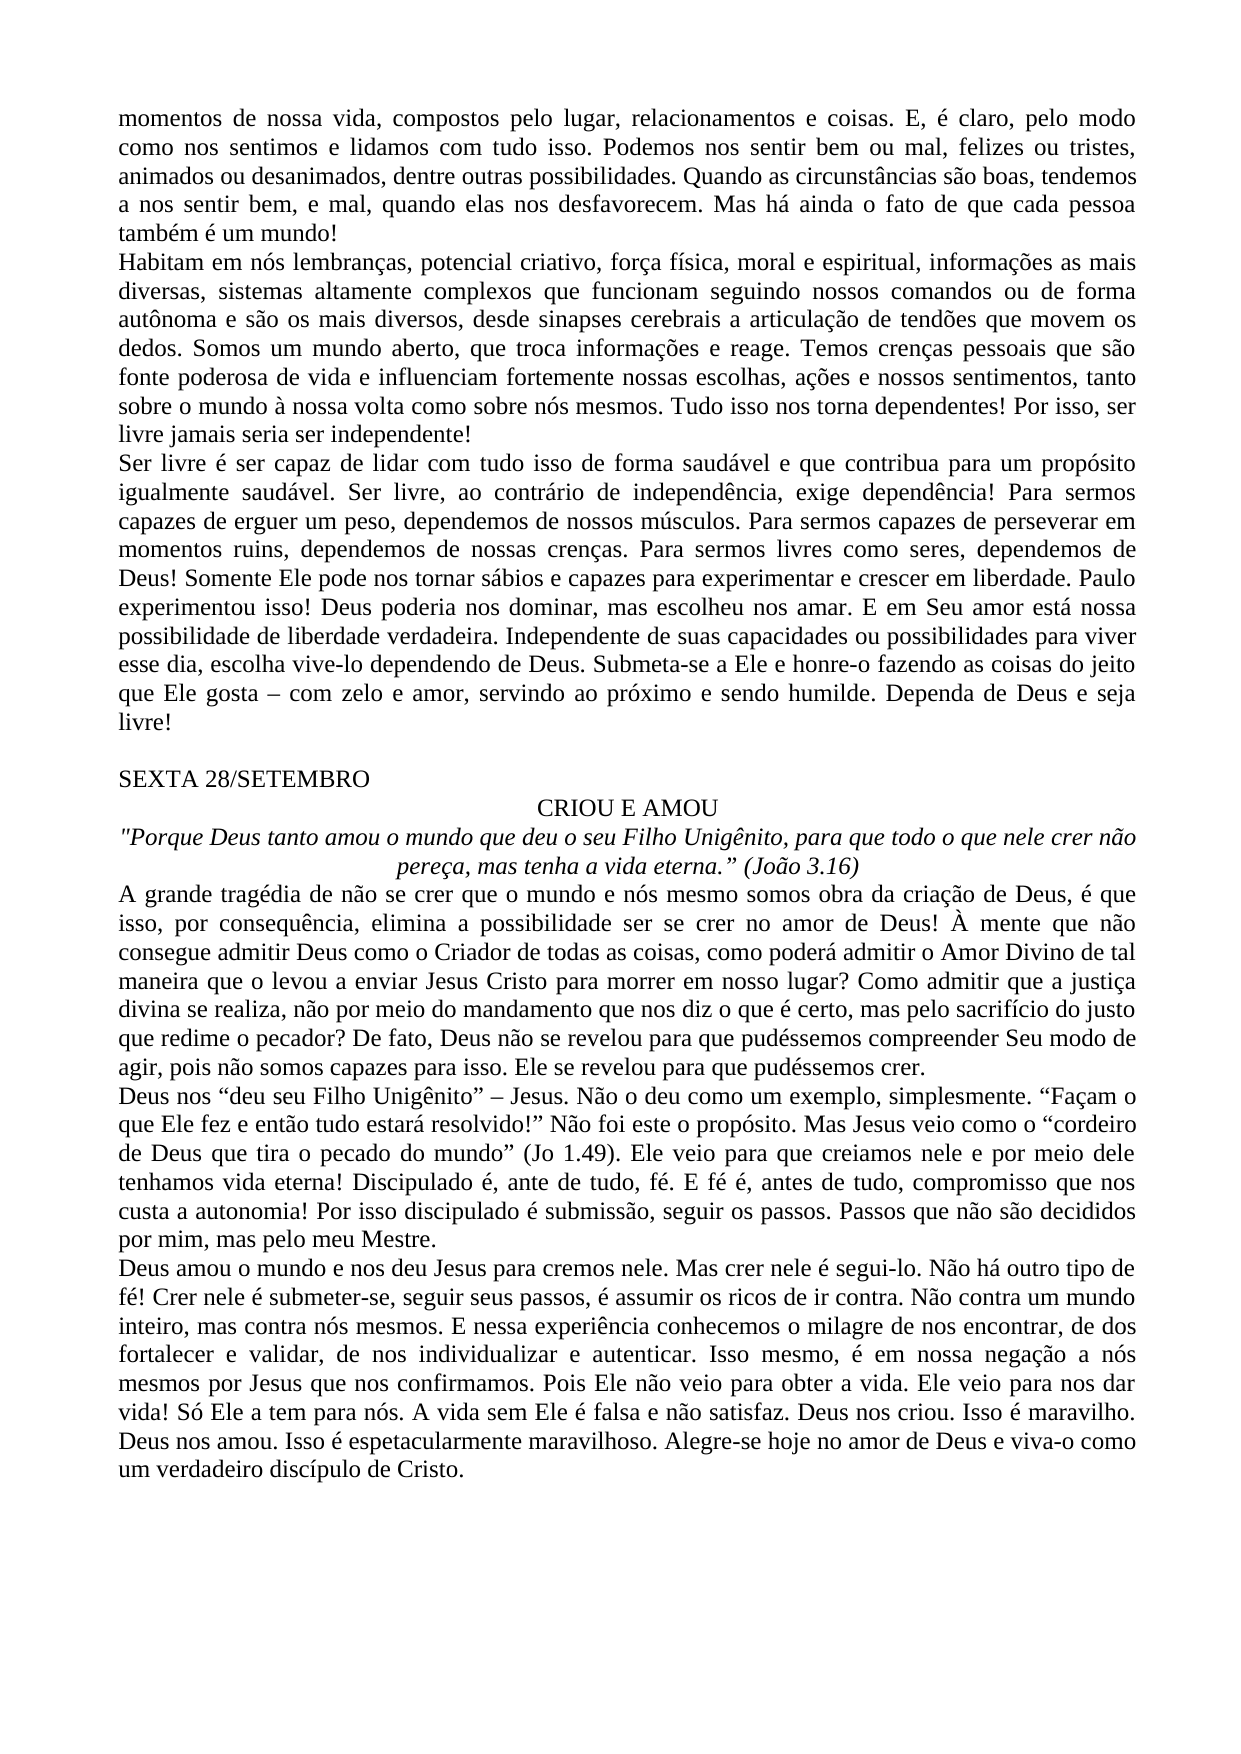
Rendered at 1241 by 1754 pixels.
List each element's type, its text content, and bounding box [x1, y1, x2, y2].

text SEXTA 28/SETEMBRO [118, 764, 1137, 793]
text Deus amou o mundo e nos deu Jesus para cremos nele. Mas crer nele é segui-lo. Não há outro tipo de fé! Crer nele é submeter-se, seguir seus passos, é assumir os ricos de ir contra. Não contra um mundo inteiro, mas contra nós mesmos. E nessa experiência conhecemos o milagre de nos encontrar, de dos fortalecer e validar, de nos individualizar e autenticar. Isso mesmo, é em nossa negação a nós mesmos por Jesus que nos confirmamos. Pois Ele não veio para obter a vida. Ele veio para nos dar vida! Só Ele a tem para nós. A vida sem Ele é falsa e não satisfaz. Deus nos criou. Isso é maravilho. Deus nos amou. Isso é espetacularmente maravilhoso. Alegre-se hoje no amor de Deus e viva-o como um verdadeiro discípulo de Cristo. [118, 1253, 1137, 1483]
text CRIOU E AMOU [118, 793, 1137, 822]
text Habitam em nós lembranças, potencial criativo, força física, moral e espiritual, informações as mais diversas, sistemas altamente complexos que funcionam seguindo nossos comandos ou de forma autônoma e são os mais diversos, desde sinapses cerebrais a articulação de tendões que movem os dedos. Somos um mundo aberto, que troca informações e reage. Temos crenças pessoais que são fonte poderosa de vida e influenciam fortemente nossas escolhas, ações e nossos sentimentos, tanto sobre o mundo à nossa volta como sobre nós mesmos. Tudo isso nos torna dependentes! Por isso, ser livre jamais seria ser independente! [118, 247, 1137, 448]
text Deus nos “deu seu Filho Unigênito” – Jesus. Não o deu como um exemplo, simplesmente. “Façam o que Ele fez e então tudo estará resolvido!” Não foi este o propósito. Mas Jesus veio como o “cordeiro de Deus que tira o pecado do mundo” (Jo 1.49). Ele veio para que creiamos nele e por meio dele tenhamos vida eterna! Discipulado é, ante de tudo, fé. E fé é, antes de tudo, compromisso que nos custa a autonomia! Por isso discipulado é submissão, seguir os passos. Passos que não são decididos por mim, mas pelo meu Mestre. [118, 1081, 1137, 1253]
text A grande tragédia de não se crer que o mundo e nós mesmo somos obra da criação de Deus, é que isso, por consequência, elimina a possibilidade ser se crer no amor de Deus! À mente que não consegue admitir Deus como o Criador de todas as coisas, como poderá admitir o Amor Divino de tal maneira que o levou a enviar Jesus Cristo para morrer em nosso lugar? Como admitir que a justiça divina se realiza, não por meio do mandamento que nos diz o que é certo, mas pelo sacrifício do justo que redime o pecador? De fato, Deus não se revelou para que pudéssemos compreender Seu modo de agir, pois não somos capazes para isso. Ele se revelou para que pudéssemos crer. [118, 879, 1137, 1081]
text "Porque Deus tanto amou o mundo que deu o seu Filho Unigênito, para que todo o que nele crer não pereça, mas tenha a vida eterna.” (João 3.16) [118, 822, 1137, 879]
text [118, 103, 1137, 247]
text Ser livre é ser capaz de lidar com tudo isso de forma saudável e que contribua para um propósito igualmente saudável. Ser livre, ao contrário de independência, exige dependência! Para sermos capazes de erguer um peso, dependemos de nossos músculos. Para sermos capazes de perseverar em momentos ruins, dependemos de nossas crenças. Para sermos livres como seres, dependemos de Deus! Somente Ele pode nos tornar sábios e capazes para experimentar e crescer em liberdade. Paulo experimentou isso! Deus poderia nos dominar, mas escolheu nos amar. E em Seu amor está nossa possibilidade de liberdade verdadeira. Independente de suas capacidades ou possibilidades para viver esse dia, escolha vive-lo dependendo de Deus. Submeta-se a Ele e honre-o fazendo as coisas do jeito que Ele gosta – com zelo e amor, servindo ao próximo e sendo humilde. Dependa de Deus e seja livre! [118, 448, 1137, 736]
